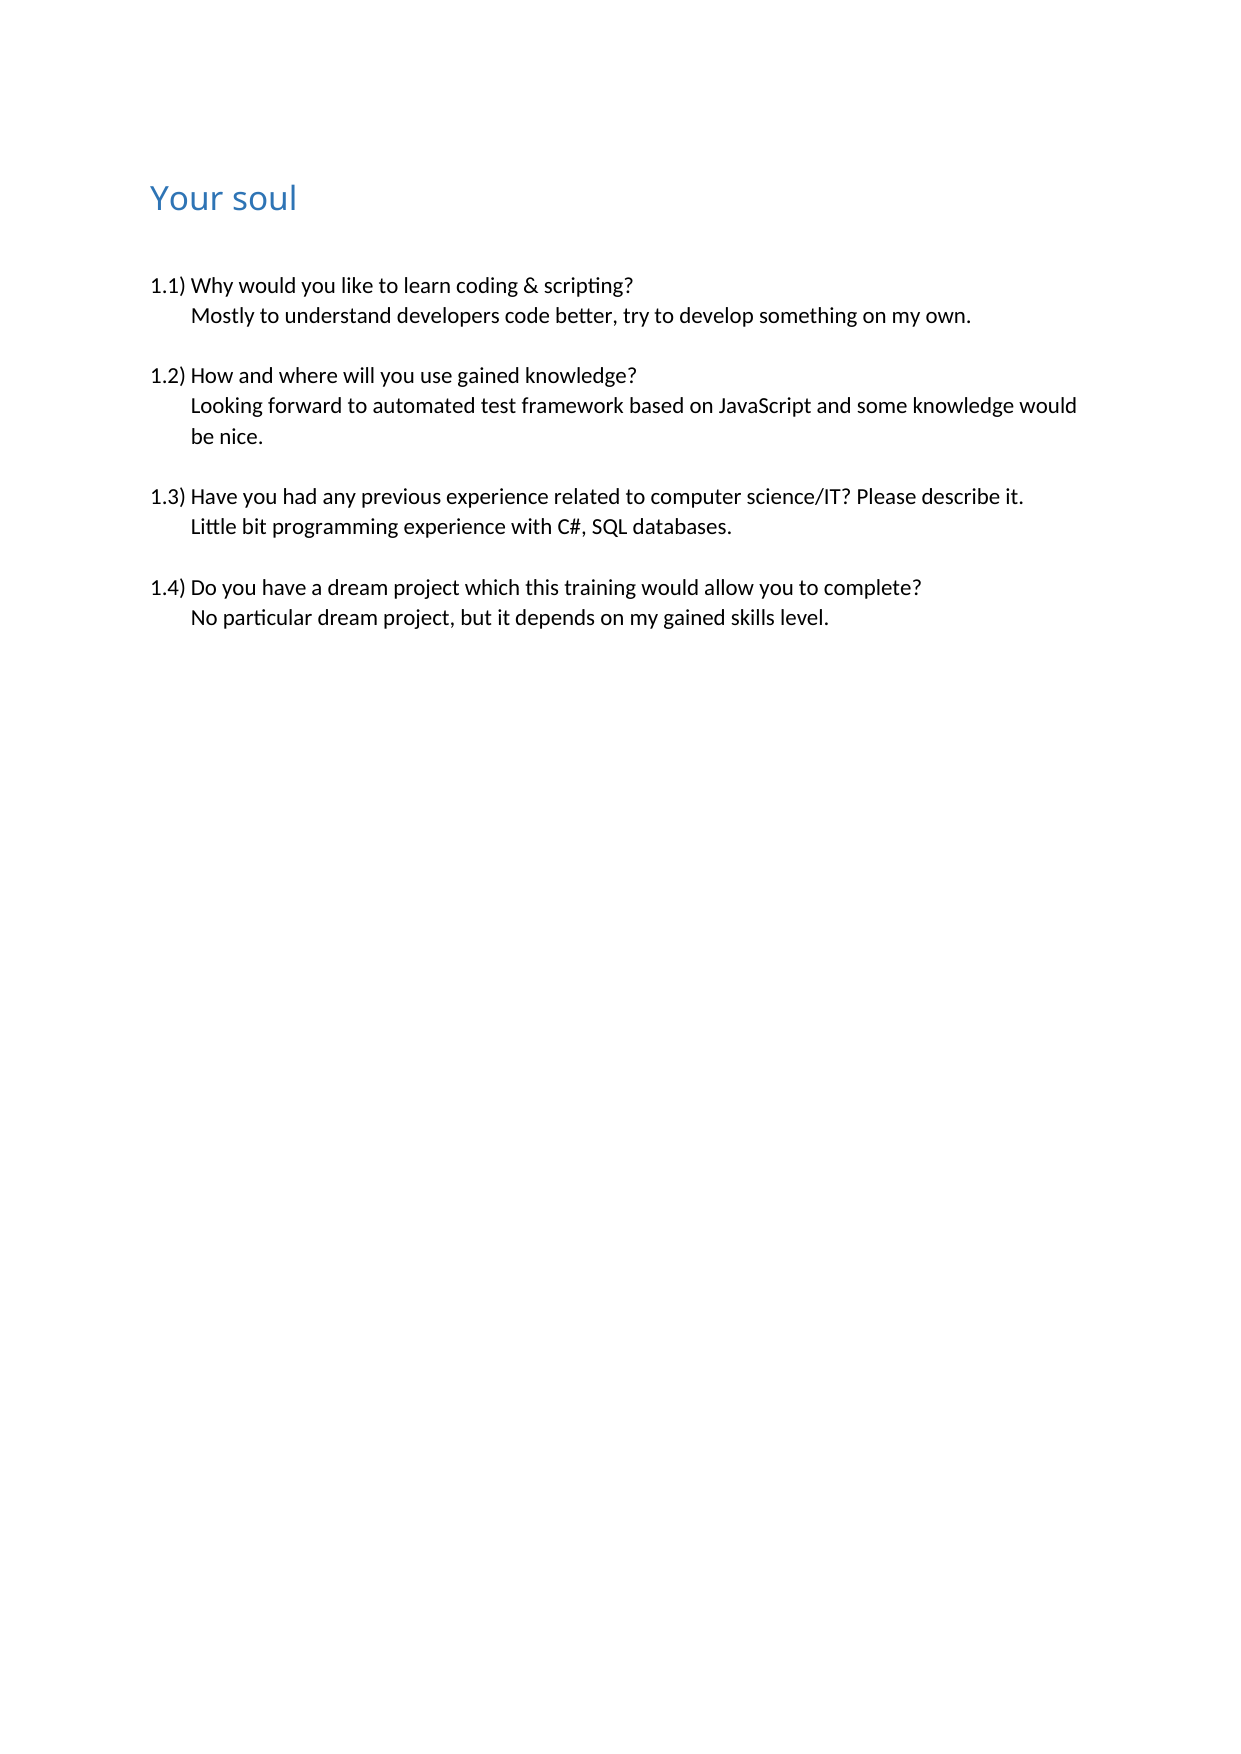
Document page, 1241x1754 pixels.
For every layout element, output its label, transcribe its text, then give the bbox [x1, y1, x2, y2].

list Why would you like to learn coding & scripting? [150, 271, 1090, 299]
list Have you had any previous experience related to computer science/IT? Please describe it. [150, 482, 1090, 510]
list Do you have a dream project which this training would allow you to complete? [150, 573, 1090, 601]
list Little bit programming experience with C#, SQL databases. [191, 512, 1090, 541]
subtitle Your soul [150, 175, 1090, 220]
list Looking forward to automated test framework based on JavaScript and some knowledge would be nice. [191, 392, 1090, 450]
list No particular dream project, but it depends on my gained skills level. [191, 603, 1090, 631]
list How and where will you use gained knowledge? [150, 361, 1090, 389]
list Mostly to understand developers code better, try to develop something on my own. [191, 301, 1090, 329]
